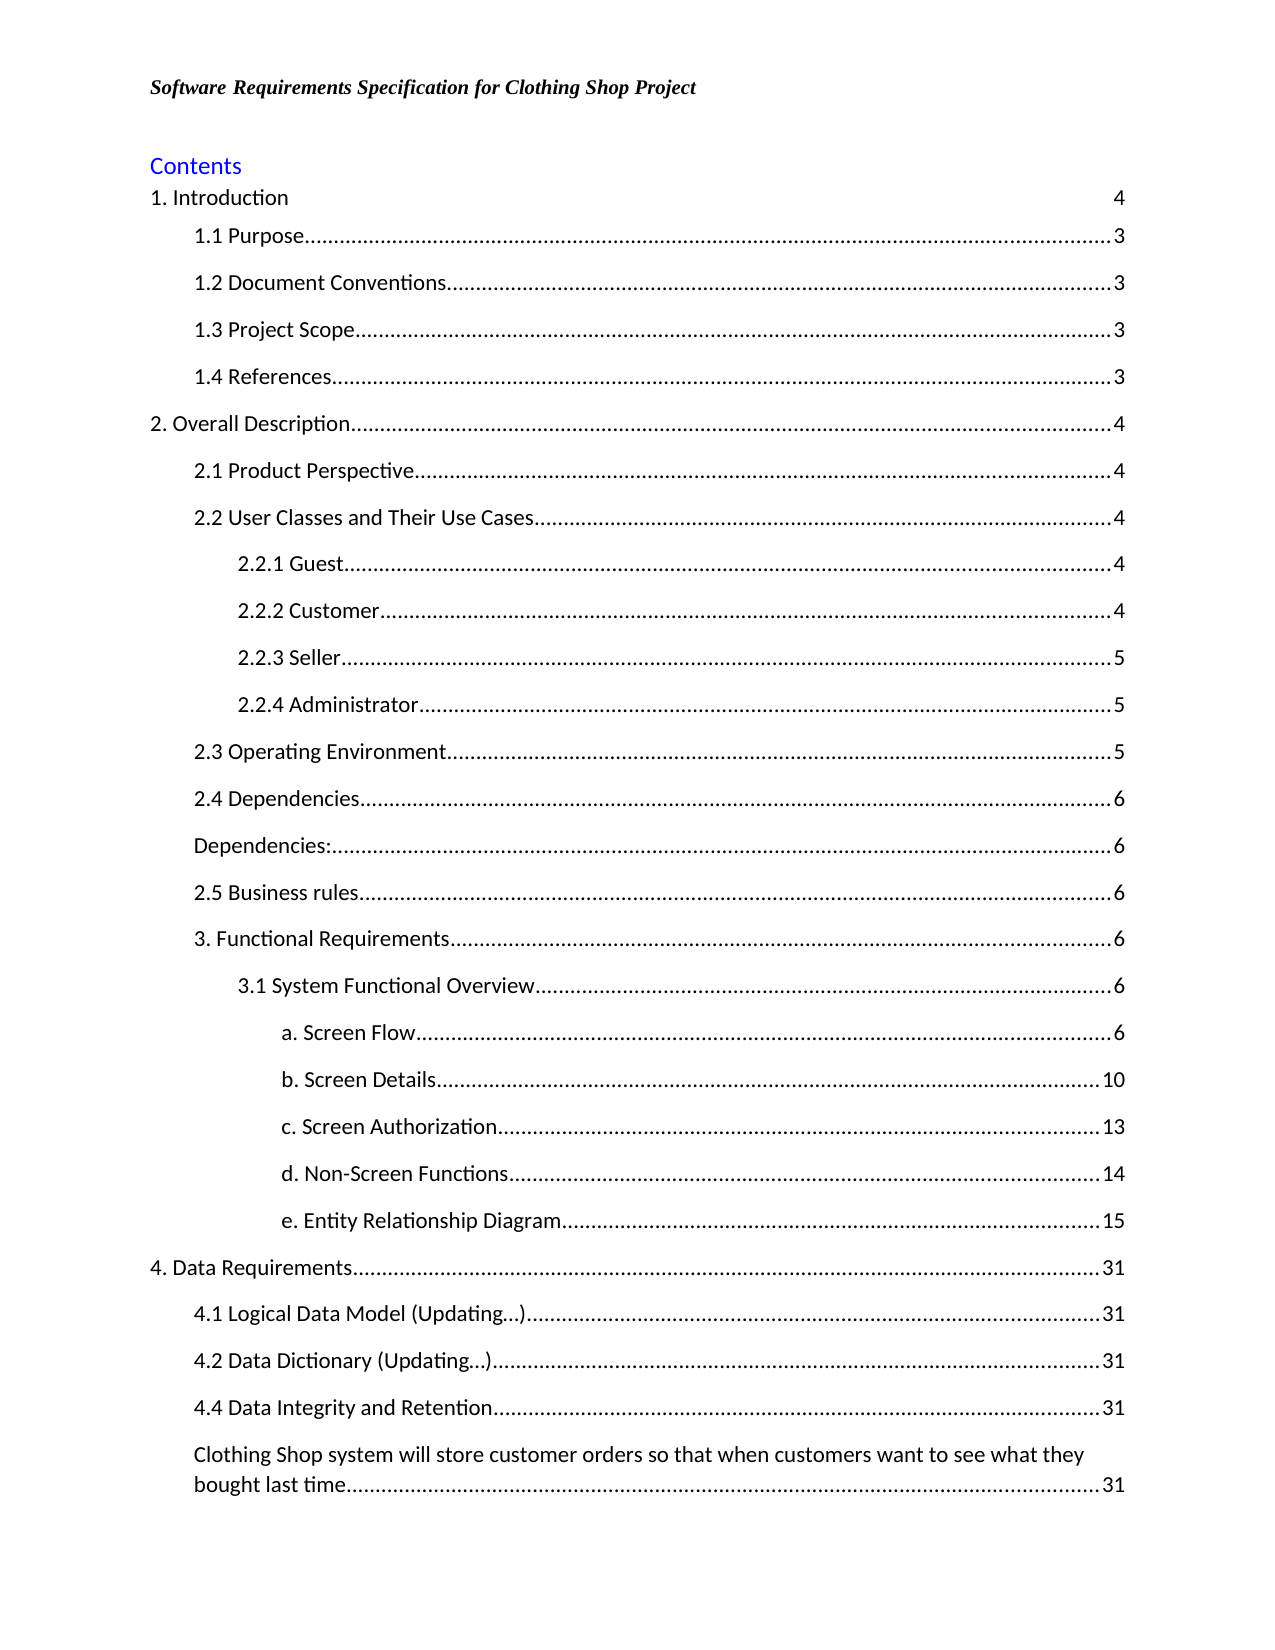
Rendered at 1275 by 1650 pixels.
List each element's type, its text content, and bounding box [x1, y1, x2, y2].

text 1.1 Purpose 3 [194, 221, 1125, 249]
text 2.2.1 Guest 4 [237, 549, 1125, 577]
text d. Non-Screen Functions 14 [281, 1159, 1125, 1187]
text 2.5 Business rules 6 [194, 878, 1125, 906]
text 2.3 Operating Environment 5 [194, 737, 1125, 765]
text b. Screen Details 10 [281, 1065, 1125, 1093]
text 2.2 User Classes and Their Use Cases 4 [194, 503, 1125, 531]
text 4.2 Data Dictionary (Updating…) 31 [194, 1346, 1125, 1374]
text 2.1 Product Perspective 4 [194, 456, 1125, 484]
list 1. Introduction 4 [150, 183, 1125, 211]
text 2.4 Dependencies 6 [194, 784, 1125, 812]
text 3.1 System Functional Overview 6 [237, 971, 1125, 999]
text e. Entity Relationship Diagram 15 [281, 1206, 1125, 1234]
text 1.2 Document Conventions 3 [194, 268, 1125, 296]
text 3. Functional Requirements 6 [194, 924, 1125, 952]
text c. Screen Authorization 13 [281, 1112, 1125, 1140]
text 4. Data Requirements 31 [150, 1253, 1125, 1281]
text 2. Overall Description 4 [150, 409, 1125, 437]
text 2.2.4 Administrator 5 [237, 690, 1125, 718]
text 2.2.2 Customer 4 [237, 596, 1125, 624]
text 4.4 Data Integrity and Retention 31 [194, 1393, 1125, 1421]
text Clothing Shop system will store customer orders so that when customers want to see what they bought last time. 31 [194, 1440, 1125, 1498]
text Contents [150, 150, 1125, 181]
text 1.4 References 3 [194, 362, 1125, 390]
text 1.3 Project Scope 3 [194, 315, 1125, 343]
text Dependencies: 6 [194, 831, 1125, 859]
text 4.1 Logical Data Model (Updating…) 31 [194, 1299, 1125, 1327]
text 2.2.3 Seller 5 [237, 643, 1125, 671]
text a. Screen Flow 6 [281, 1018, 1125, 1046]
